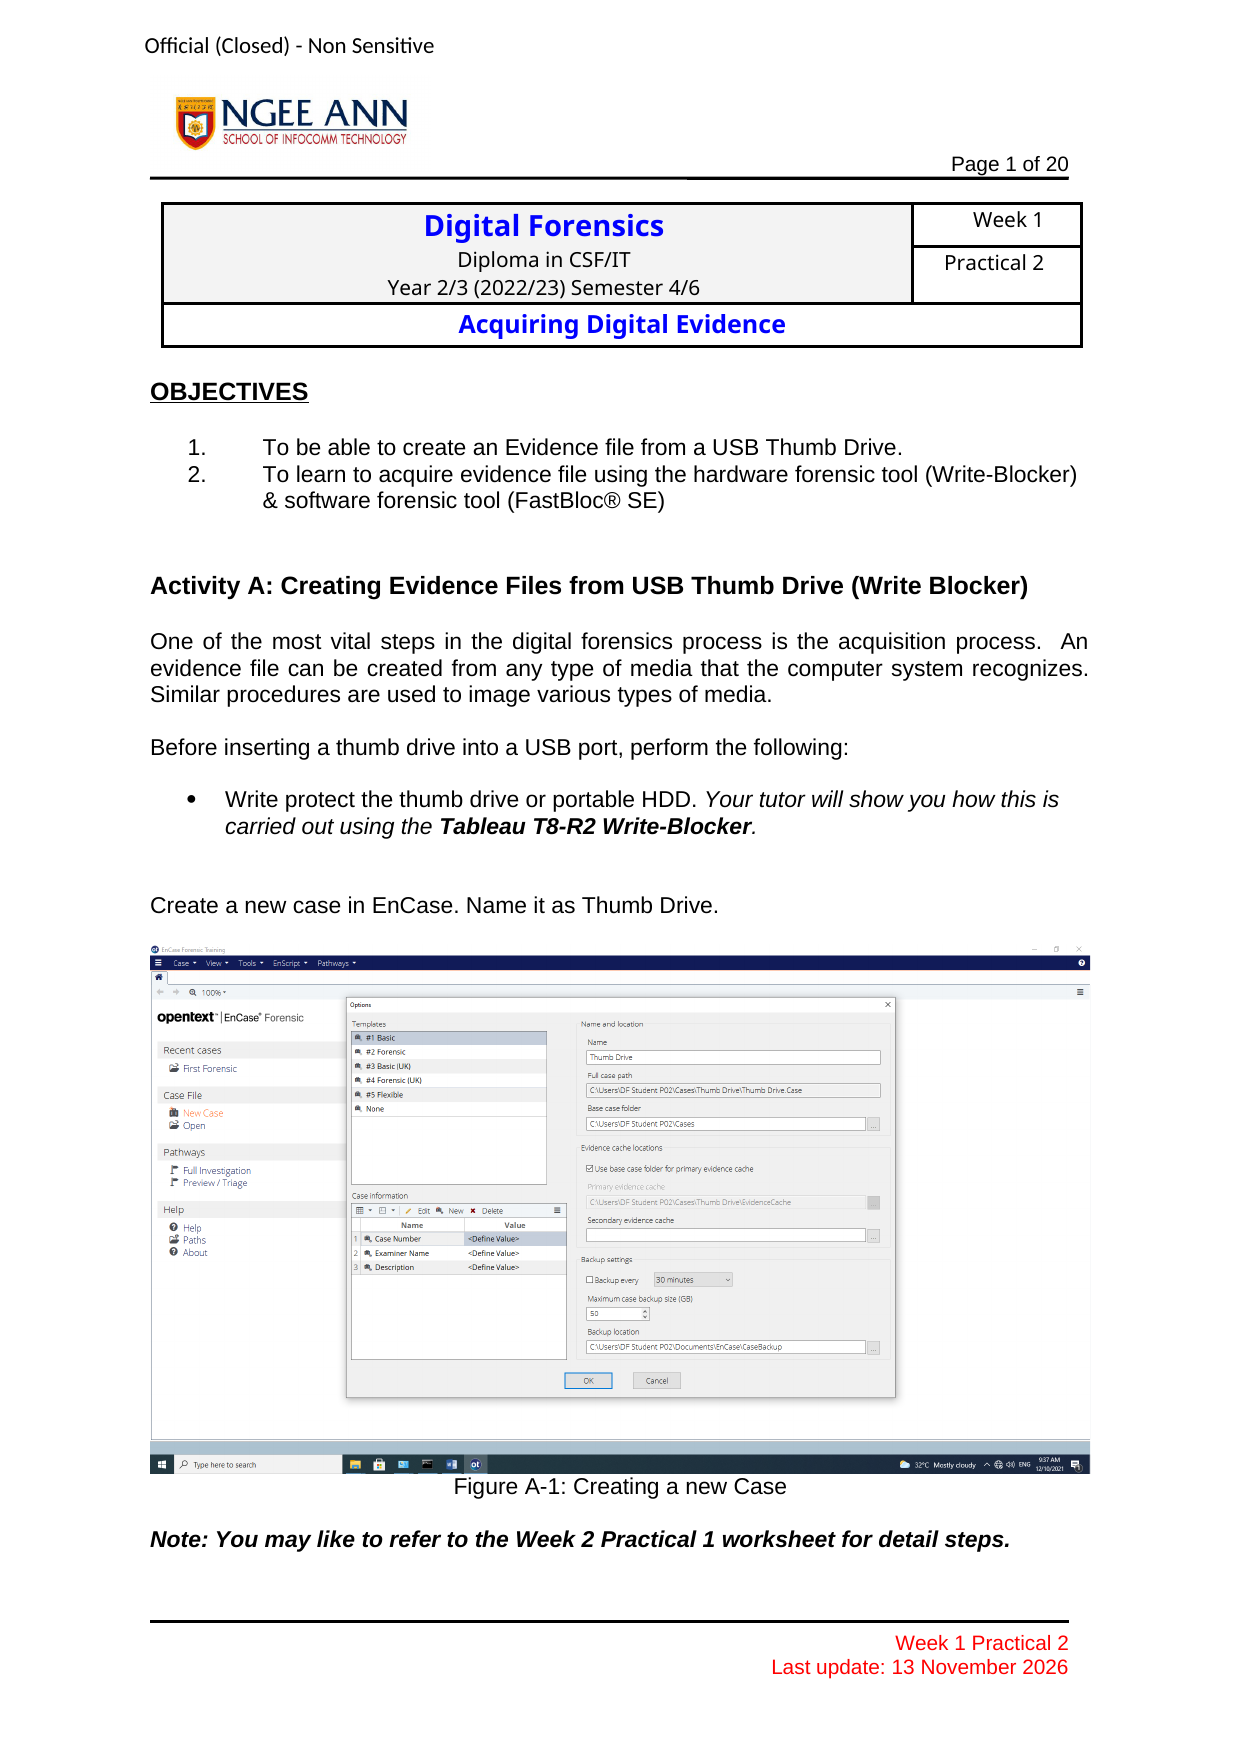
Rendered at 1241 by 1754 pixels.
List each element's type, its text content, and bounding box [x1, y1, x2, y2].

picture [150, 75, 432, 172]
list Write protect the thumb drive or portable HDD. Your tutor will show you how this is carried out using the Tableau T8-R2 Write-Blocker. [187, 786, 1090, 839]
text OBJECTIVES [150, 377, 1090, 405]
picture [150, 944, 1091, 1474]
table_cell Practical 2 [914, 248, 1080, 302]
text Activity A: Creating Evidence Files from USB Thumb Drive (Write Blocker) [150, 571, 1090, 599]
list To learn to acquire evidence file using the hardware forensic tool (Write-Blocker) & software forensic tool (FastBloc® SE) [187, 461, 1090, 513]
text Note: You may like to refer to the Week 2 Practical 1 worksheet for detail steps. [150, 1526, 1090, 1552]
text Create a new case in EnCase. Name it as Thumb Drive. [150, 892, 1090, 918]
text Figure A-1: Creating a new Case [150, 1474, 1090, 1500]
table_header Digital Forensics Diploma in CSF/IT Year 2/3 (2022/23) Semester 4/6 [164, 205, 911, 302]
text One of the most vital steps in the digital forensics process is the acquisition process. An evidence file can be created from any type of media that the computer system recognizes. Similar procedures are used to image various types of media. [150, 628, 1090, 707]
table_cell Acquiring Digital Evidence [164, 305, 1080, 345]
table_header Week 1 [914, 205, 1080, 245]
text Before inserting a thumb drive into a USB port, perform the following: [150, 734, 1090, 760]
list To be able to create an Evidence file from a USB Thumb Drive. [187, 434, 1090, 461]
